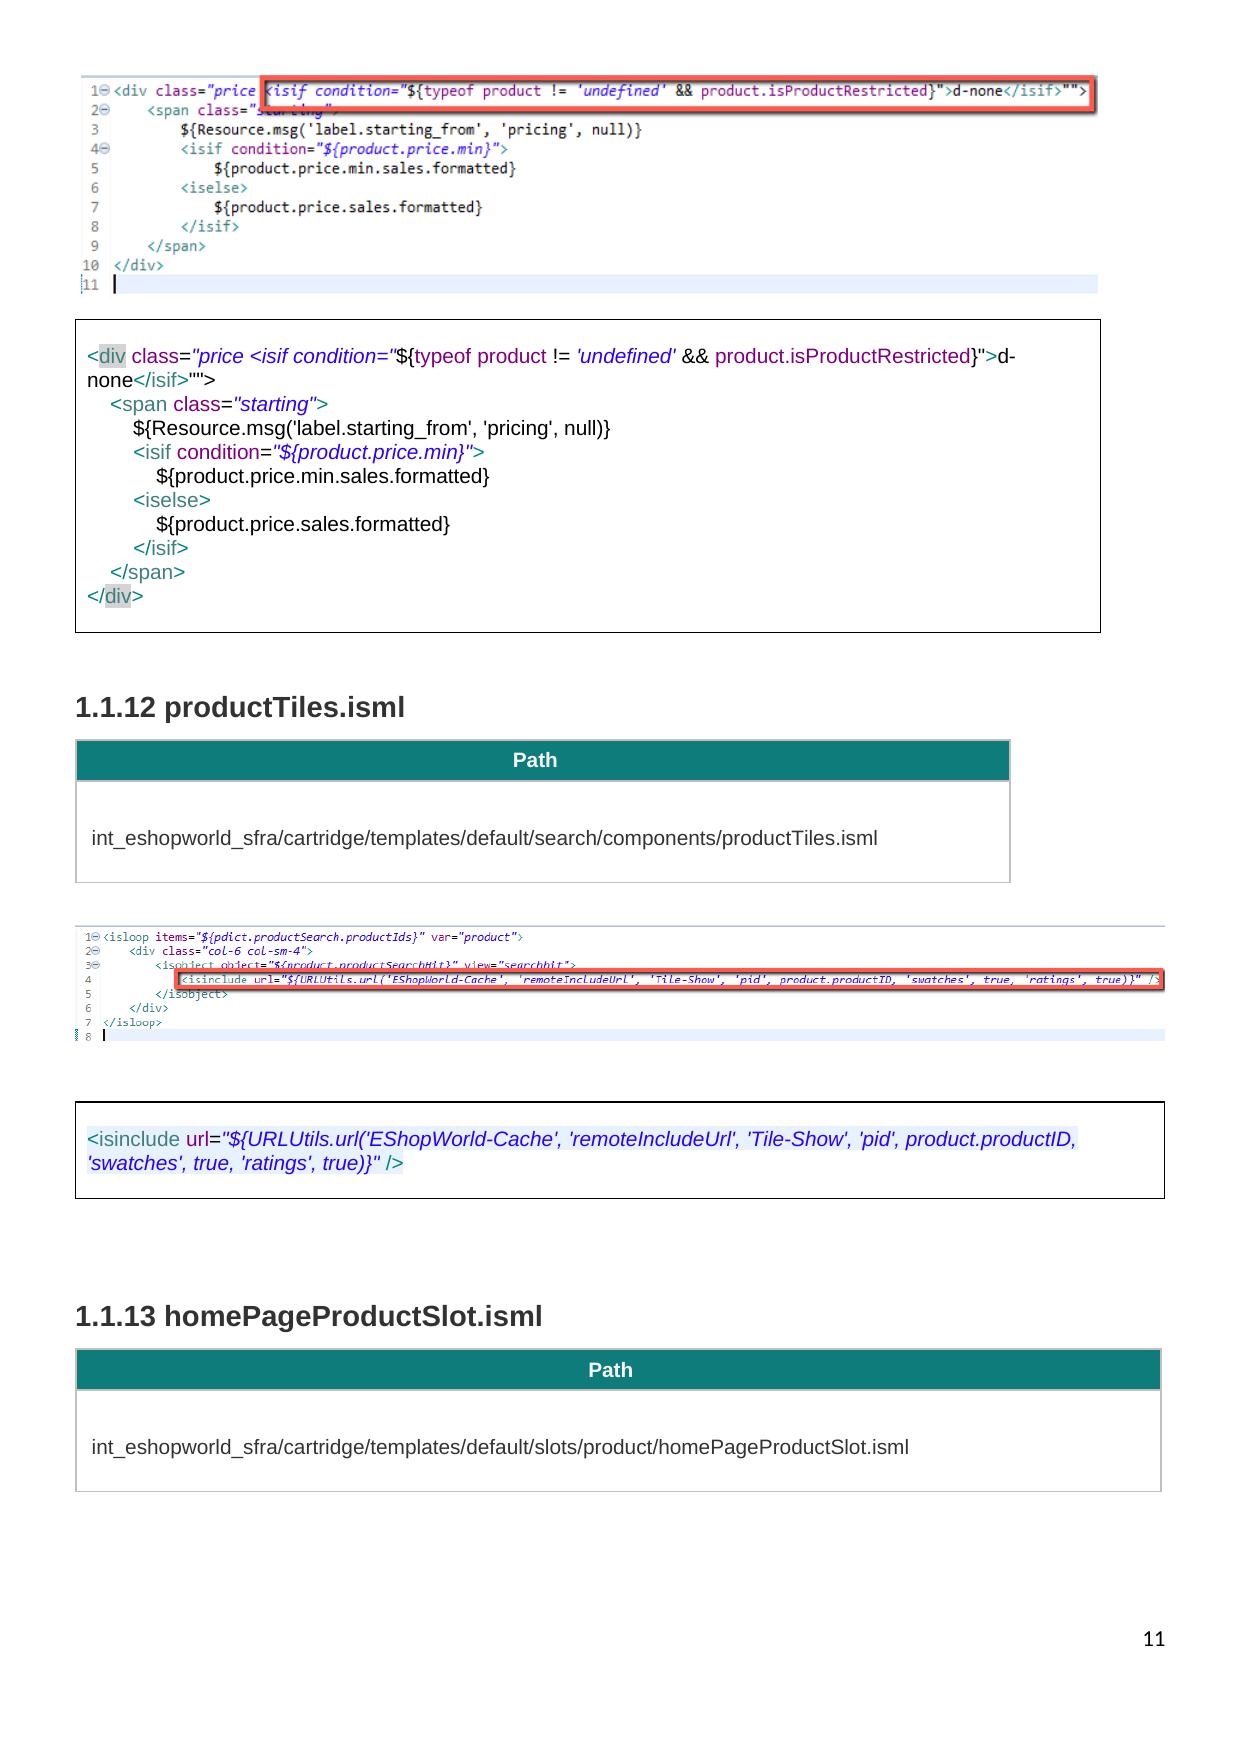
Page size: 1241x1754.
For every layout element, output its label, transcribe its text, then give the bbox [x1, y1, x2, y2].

table_header <div class="price <isif condition="${typeof product != 'undefined' && product.isProductRestricted}">d-none</isif>""> <span class="starting"> ${Resource.msg('label.starting_from', 'pricing', null)} <isif condition="${product.price.min}"> ${product.price.min.sales.formatted} <iselse> ${product.price.sales.formatted} </isif> </span> </div> [76, 320, 1100, 632]
text 1.1.12 productTiles.isml [75, 690, 1165, 723]
text 1.1.13 homePageProductSlot.isml [75, 1299, 1165, 1332]
picture [80, 75, 1098, 299]
table_header <isinclude url="${URLUtils.url('EShopWorld-Cache', 'remoteIncludeUrl', 'Tile-Show', 'pid', product.productID, 'swatches', true, 'ratings', true)}" /> [76, 1103, 1164, 1198]
table_header Path [77, 1350, 1160, 1389]
table_cell int_eshopworld_sfra/cartridge/templates/default/slots/product/homePageProductSlot.isml [77, 1391, 1160, 1491]
picture [75, 925, 1166, 1041]
table_header Path [77, 741, 1009, 780]
table_cell int_eshopworld_sfra/cartridge/templates/default/search/components/productTiles.isml [77, 782, 1009, 882]
